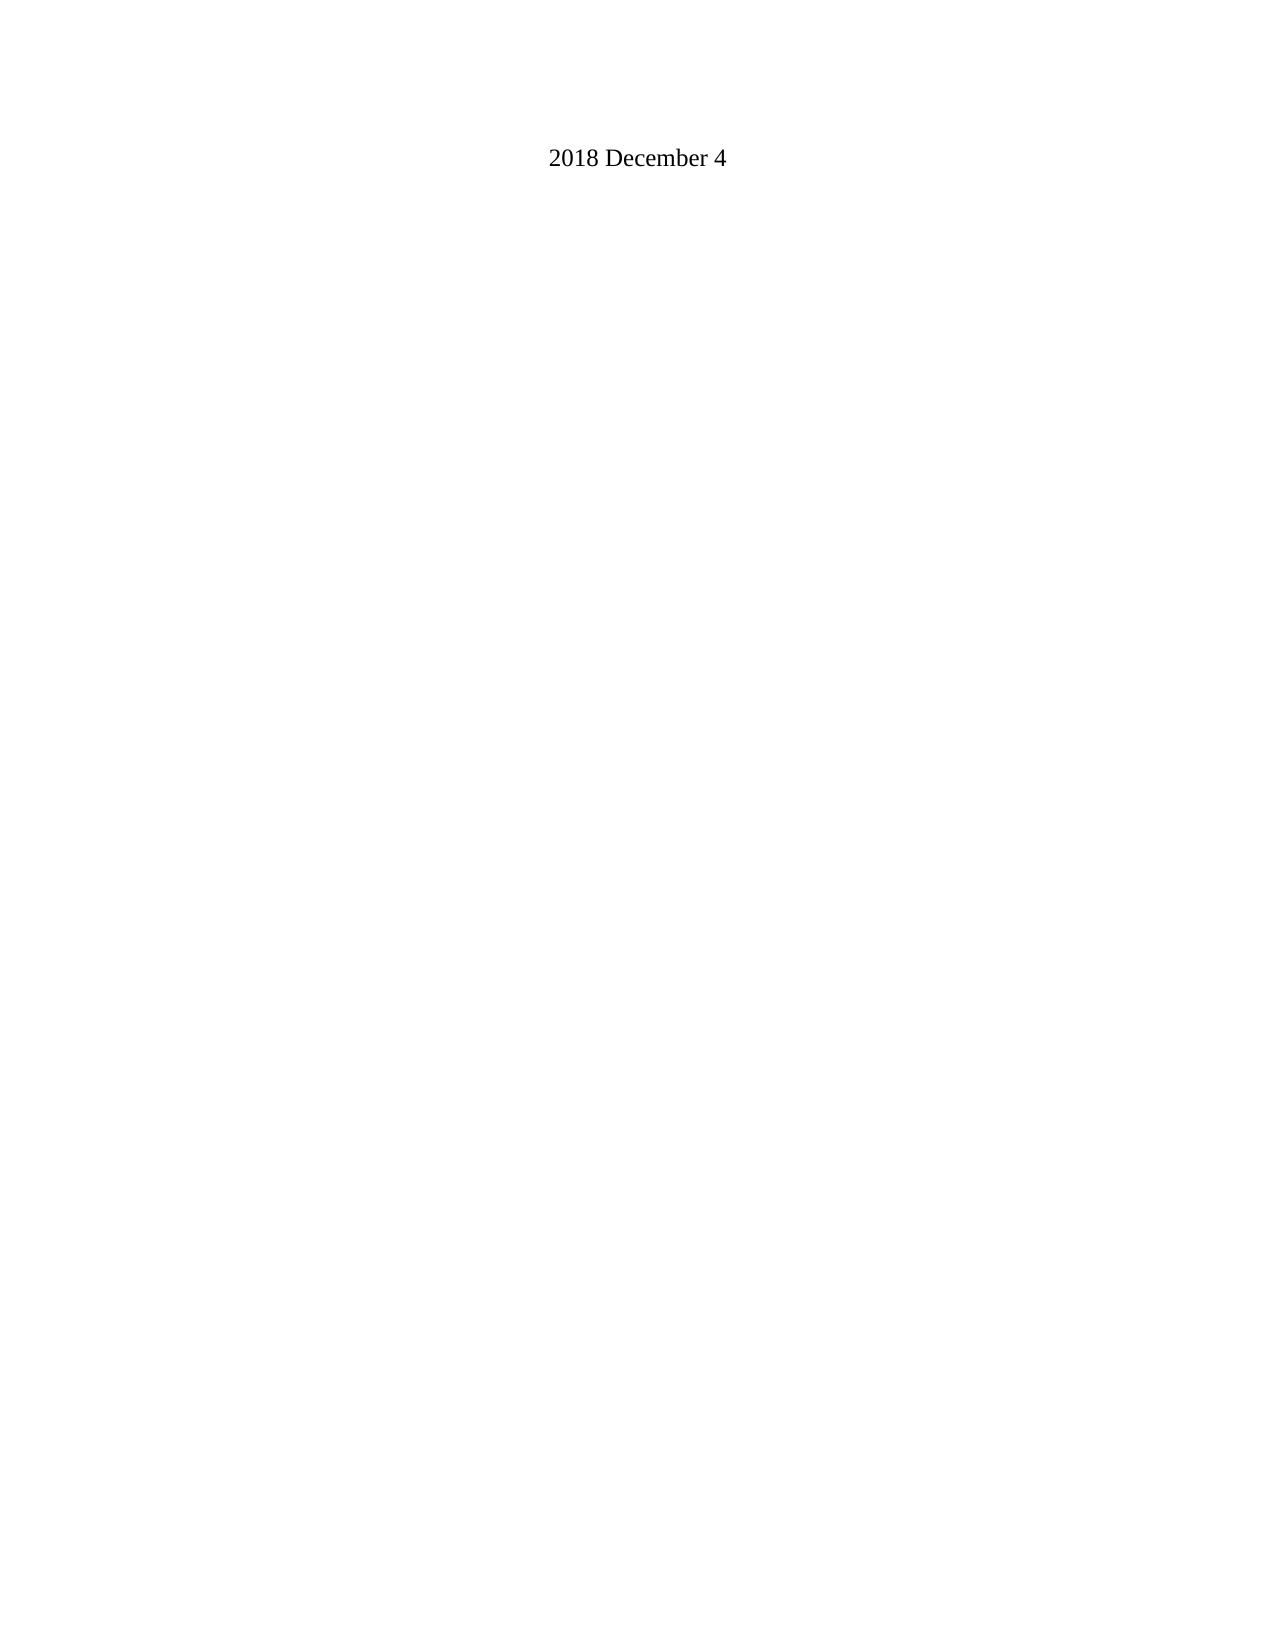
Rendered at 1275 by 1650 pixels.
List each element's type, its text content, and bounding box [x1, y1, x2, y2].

text 2018 December 4 [120, 143, 1155, 171]
